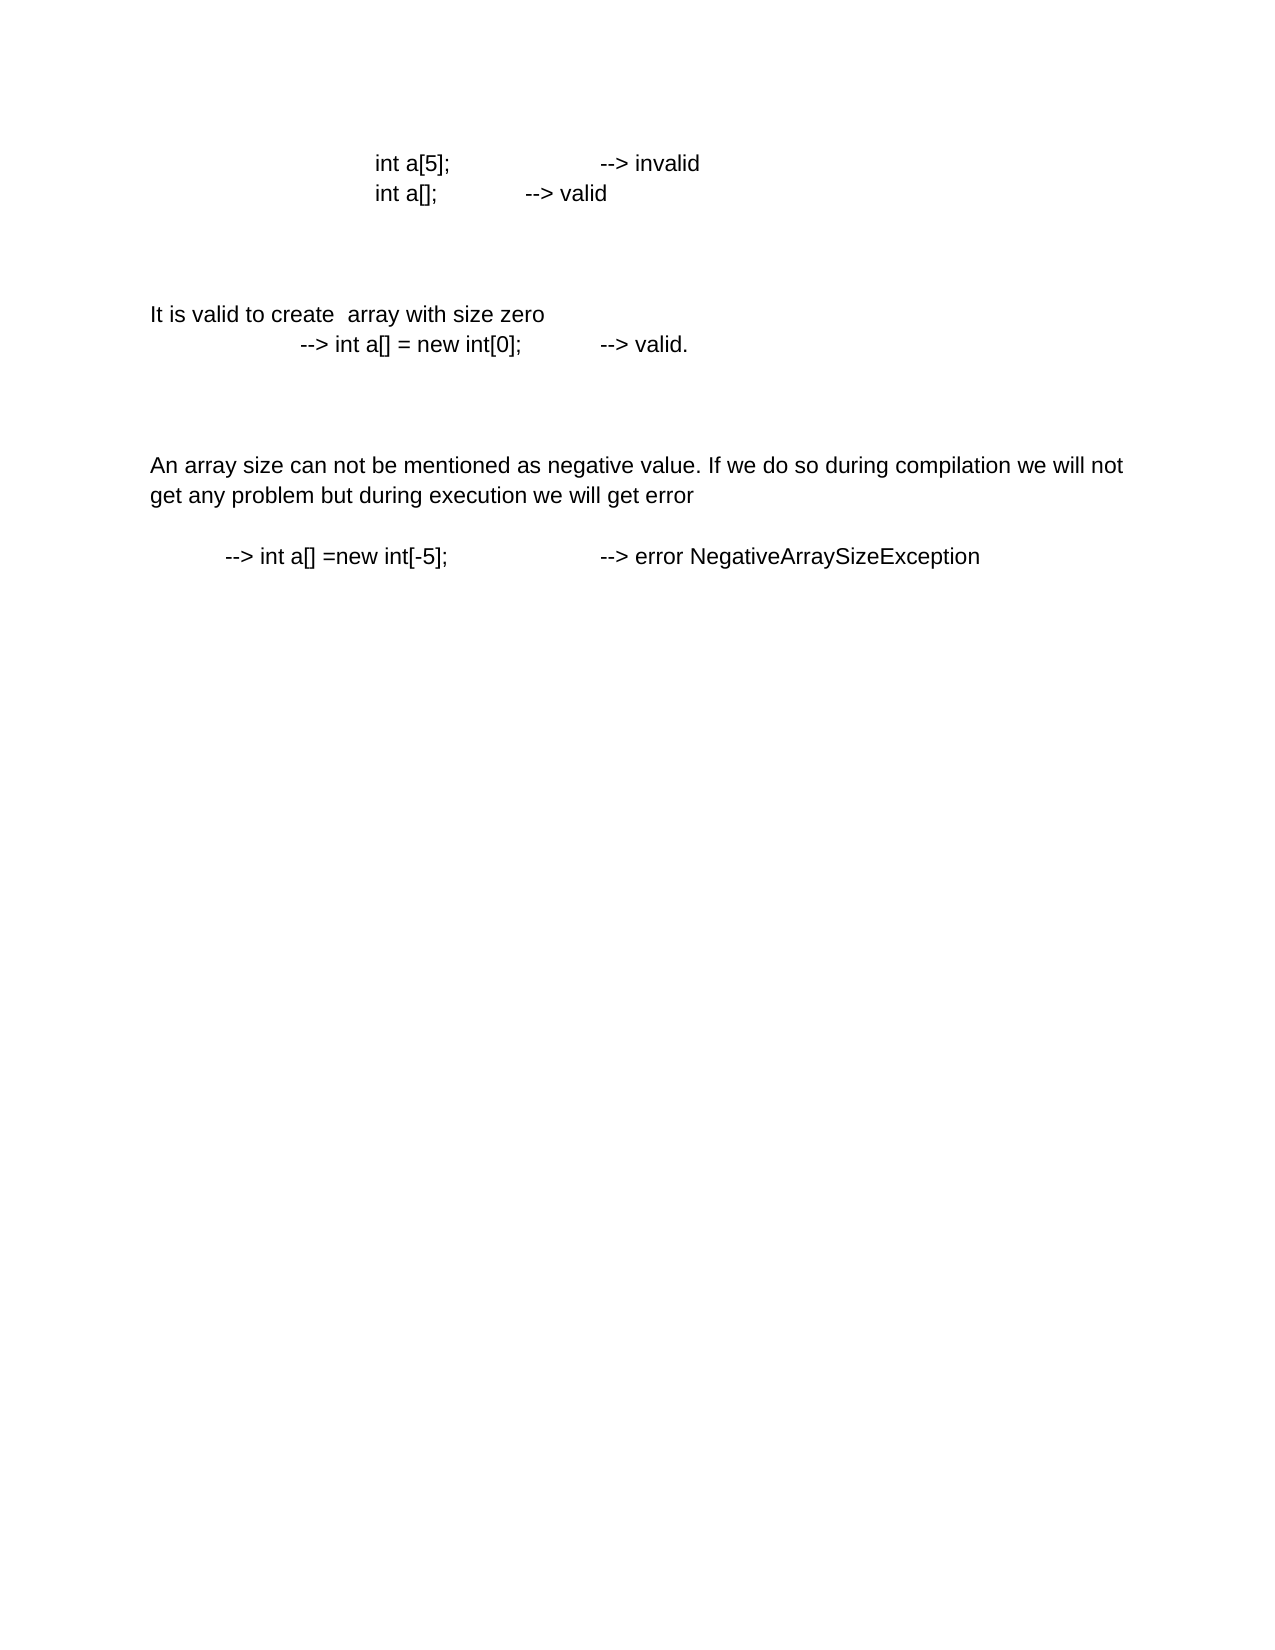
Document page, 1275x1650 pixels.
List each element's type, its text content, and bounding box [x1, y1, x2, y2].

text int a[]; --> valid [150, 180, 1125, 207]
text --> int a[] = new int[0]; --> valid. [150, 331, 1125, 358]
text An array size can not be mentioned as negative value. If we do so during compilation we will not get any problem but during execution we will get error [150, 452, 1125, 509]
text int a[5]; --> invalid [150, 150, 1125, 176]
text It is valid to create array with size zero [150, 301, 1125, 327]
text --> int a[] =new int[-5]; --> error NegativeArraySizeException [150, 543, 1125, 569]
